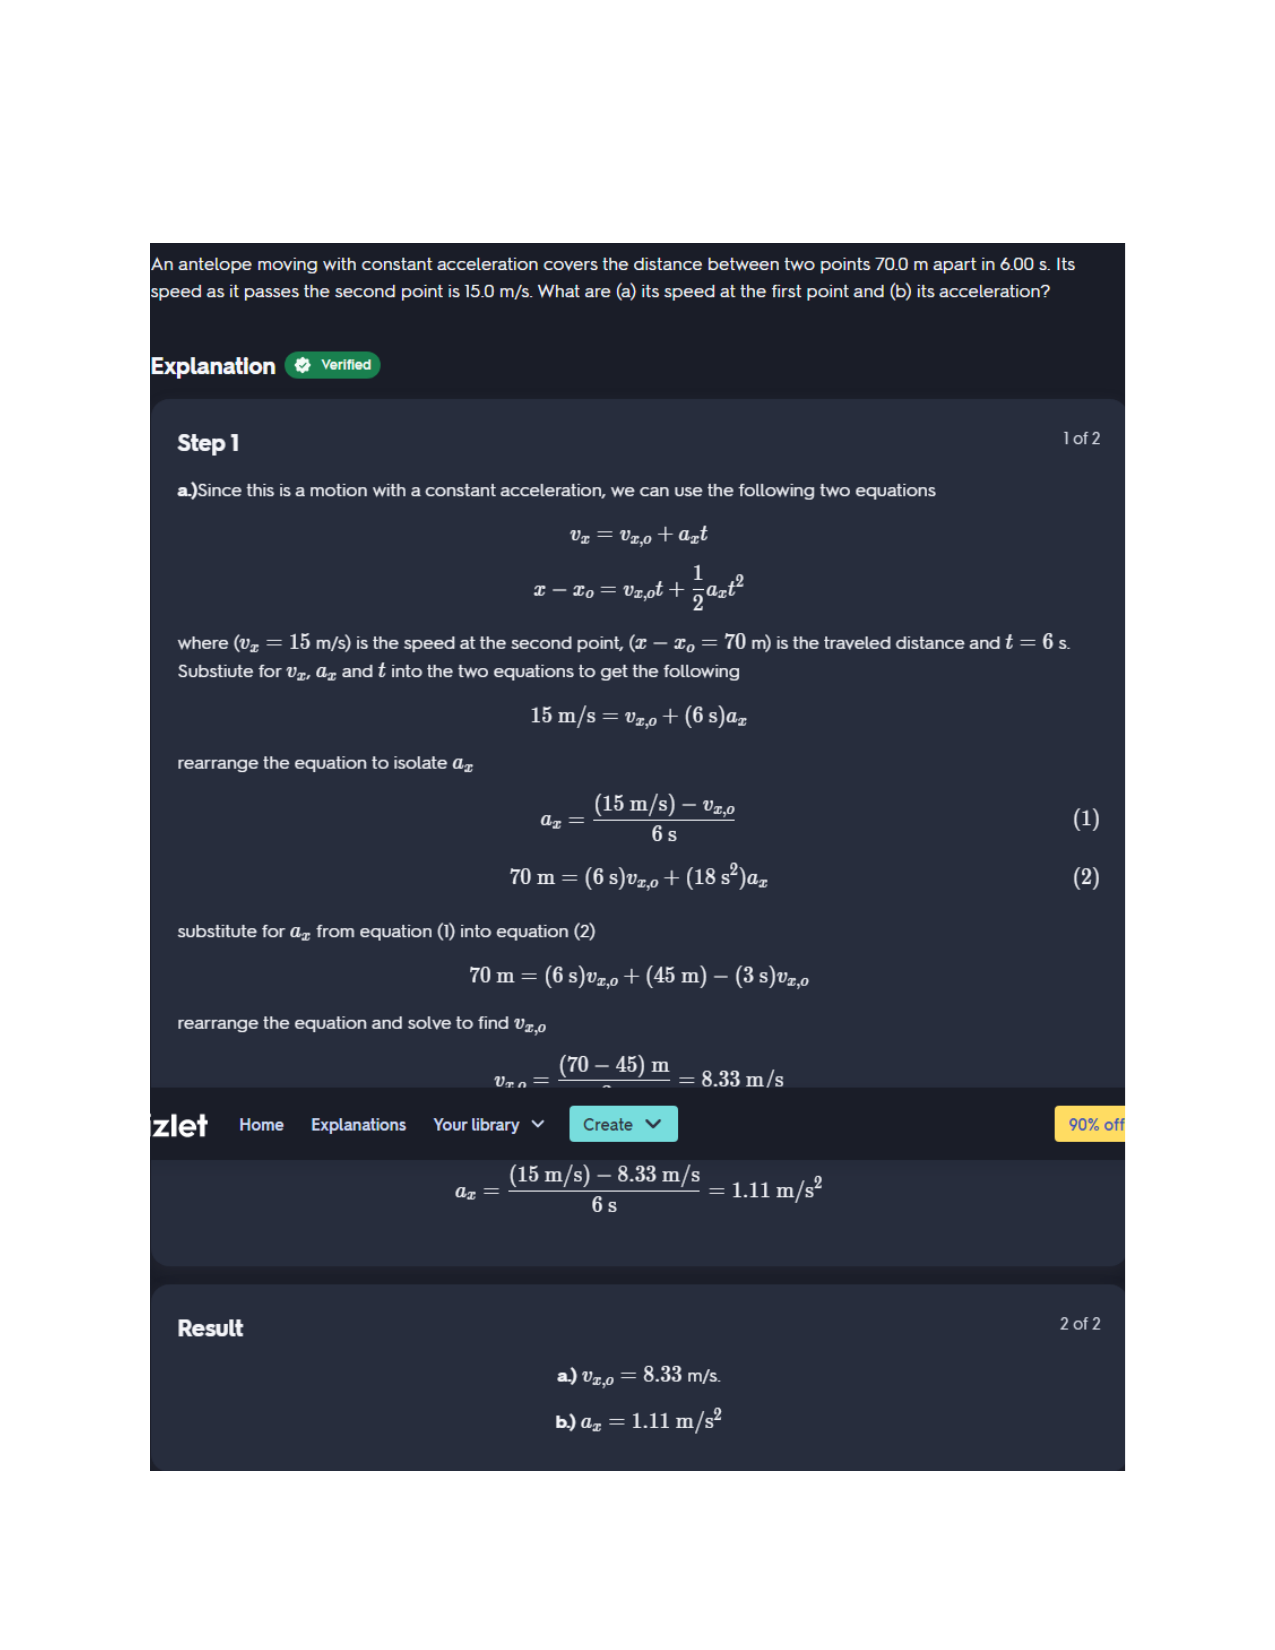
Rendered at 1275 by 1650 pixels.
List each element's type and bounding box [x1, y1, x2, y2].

picture [150, 243, 1125, 1471]
